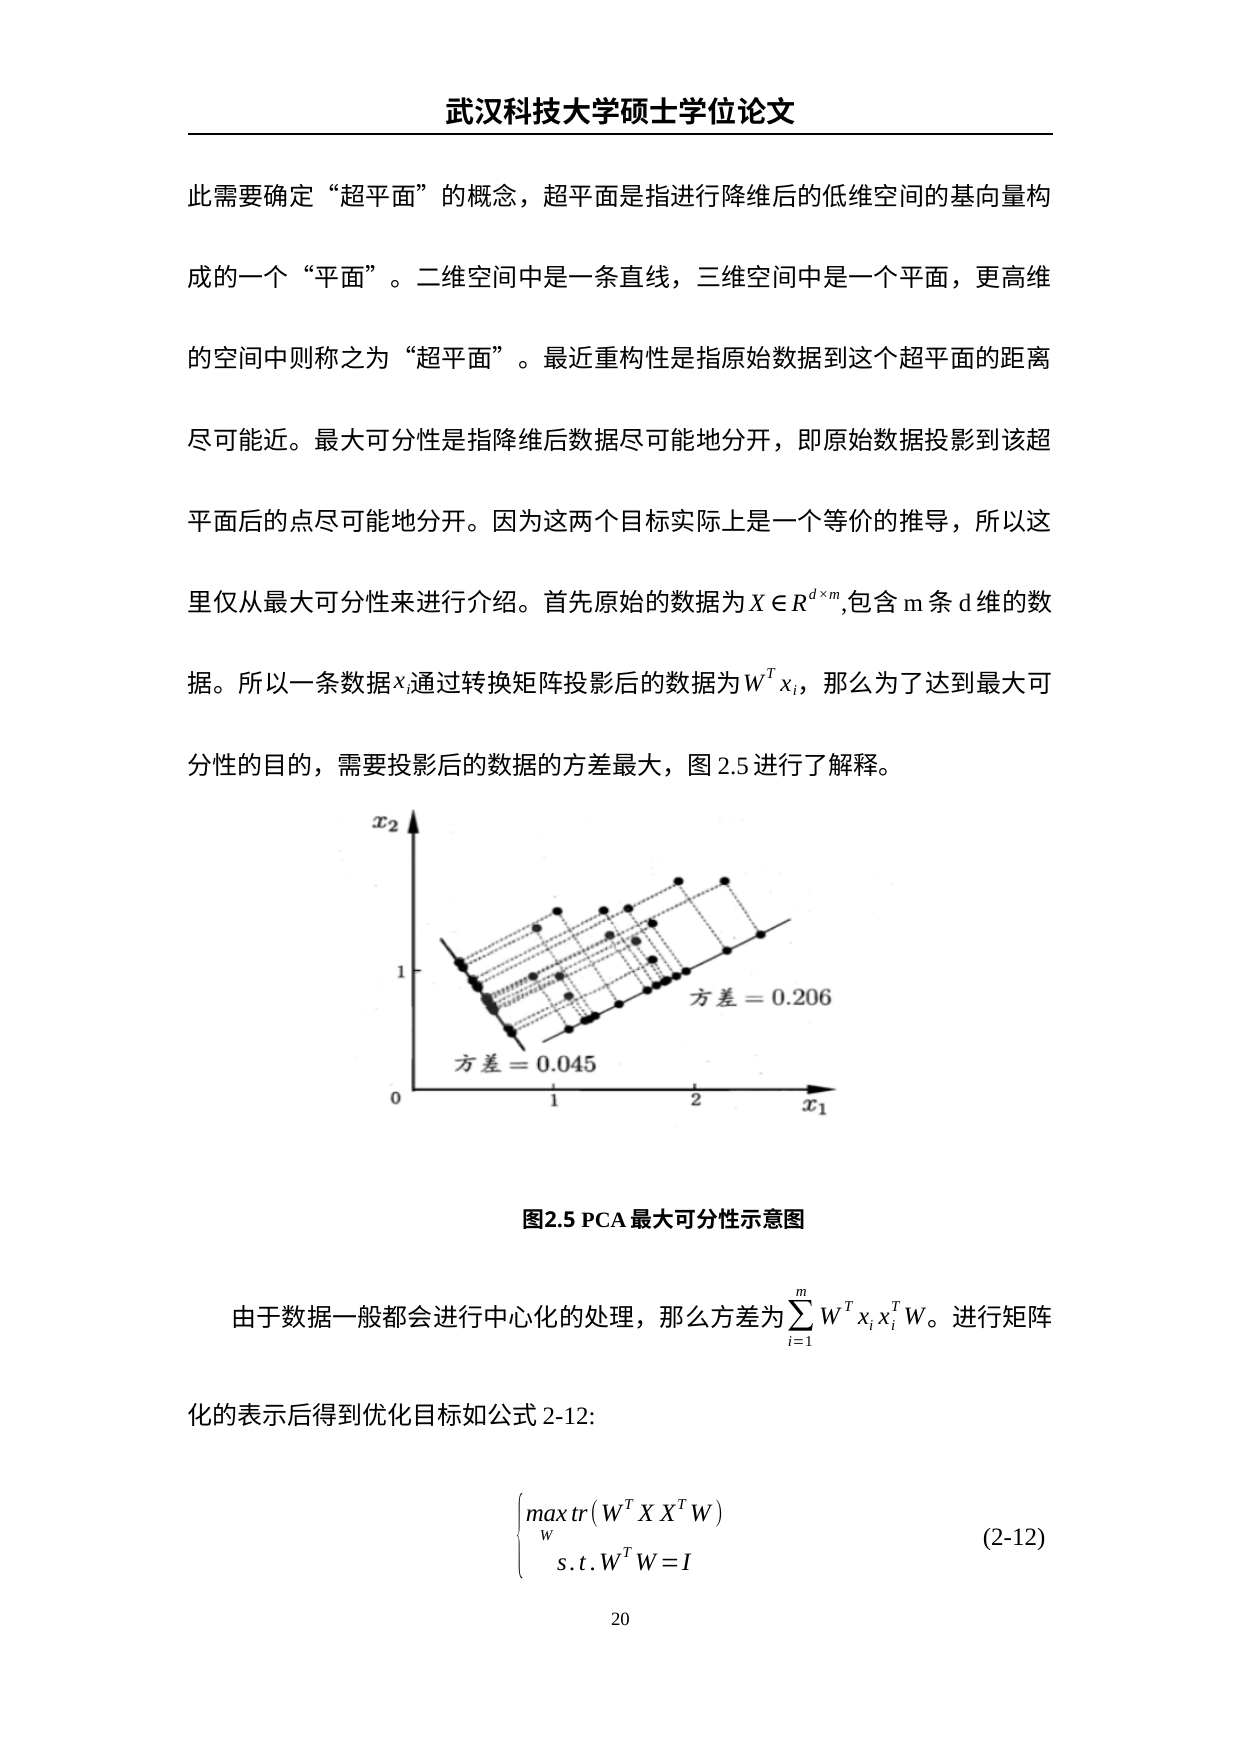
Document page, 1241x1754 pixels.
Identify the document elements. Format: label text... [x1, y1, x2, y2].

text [187, 162, 1053, 796]
text 由于数据一般都会进行中心化的处理，那么方差为。进行矩阵化的表示后得到优化目标如公式2-12: [187, 1267, 1053, 1446]
text (2-12) [187, 1487, 1053, 1585]
picture [330, 804, 910, 1131]
list PCA最大可分性示意图 [187, 1202, 1053, 1234]
